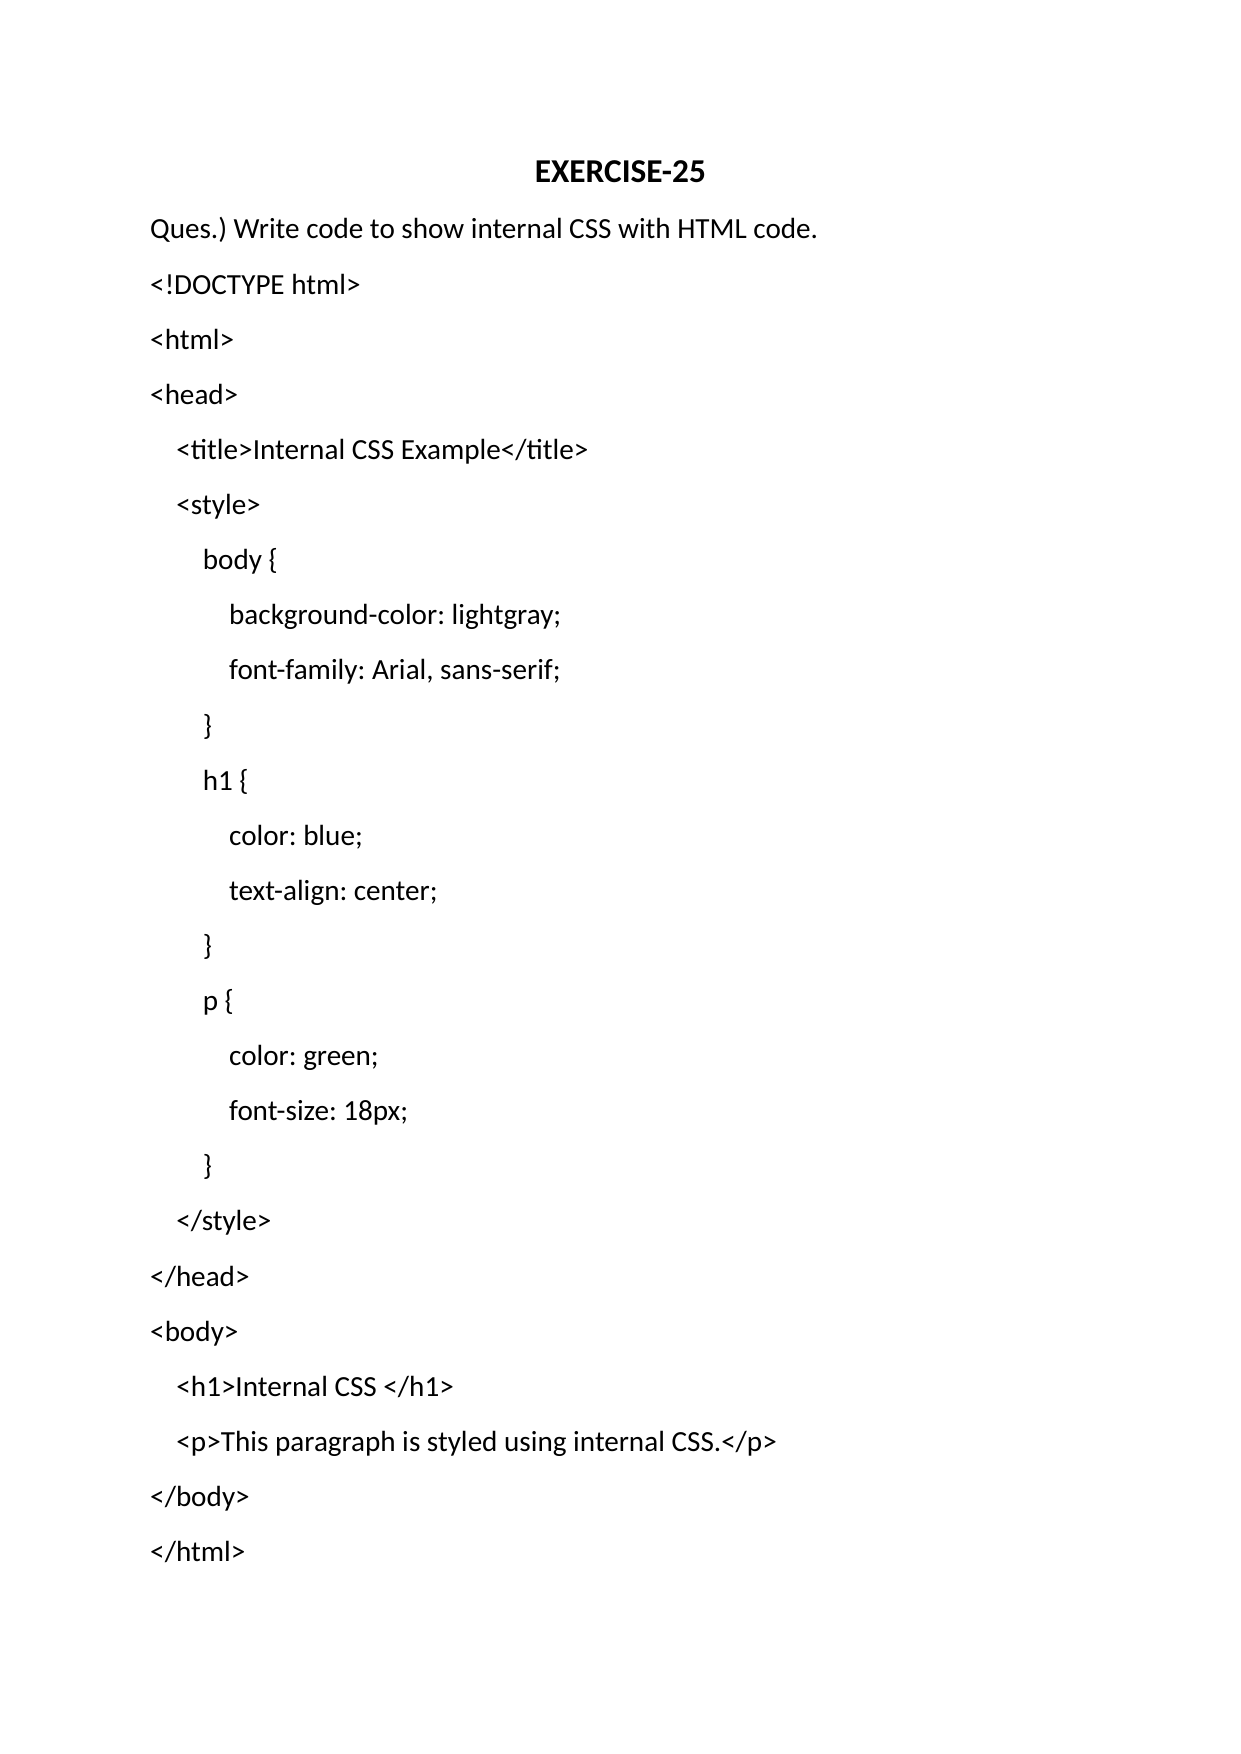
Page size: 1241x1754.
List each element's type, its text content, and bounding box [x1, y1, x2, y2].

text background-color: lightgray; [150, 596, 1090, 632]
text p { [150, 982, 1090, 1018]
text <html> [150, 321, 1090, 356]
text h1 { [150, 762, 1090, 797]
text body { [150, 541, 1090, 577]
text text-align: center; [150, 872, 1090, 907]
text color: blue; [150, 817, 1090, 852]
text font-family: Arial, sans-serif; [150, 651, 1090, 687]
text } [150, 707, 1090, 742]
text <head> [150, 376, 1090, 412]
text </style> [150, 1202, 1090, 1238]
text </head> [150, 1258, 1090, 1293]
text Ques.) Write code to show internal CSS with HTML code. [150, 211, 1090, 246]
text <h1>Internal CSS </h1> [150, 1368, 1090, 1403]
text font-size: 18px; [150, 1092, 1090, 1128]
text <p>This paragraph is styled using internal CSS.</p> [150, 1423, 1090, 1458]
text <title>Internal CSS Example</title> [150, 431, 1090, 467]
text } [150, 927, 1090, 963]
text </html> [150, 1533, 1090, 1569]
text <style> [150, 486, 1090, 522]
text </body> [150, 1478, 1090, 1514]
text } [150, 1147, 1090, 1183]
text <body> [150, 1313, 1090, 1348]
text <!DOCTYPE html> [150, 266, 1090, 301]
text EXERCISE-25 [150, 150, 1090, 191]
text color: green; [150, 1037, 1090, 1073]
